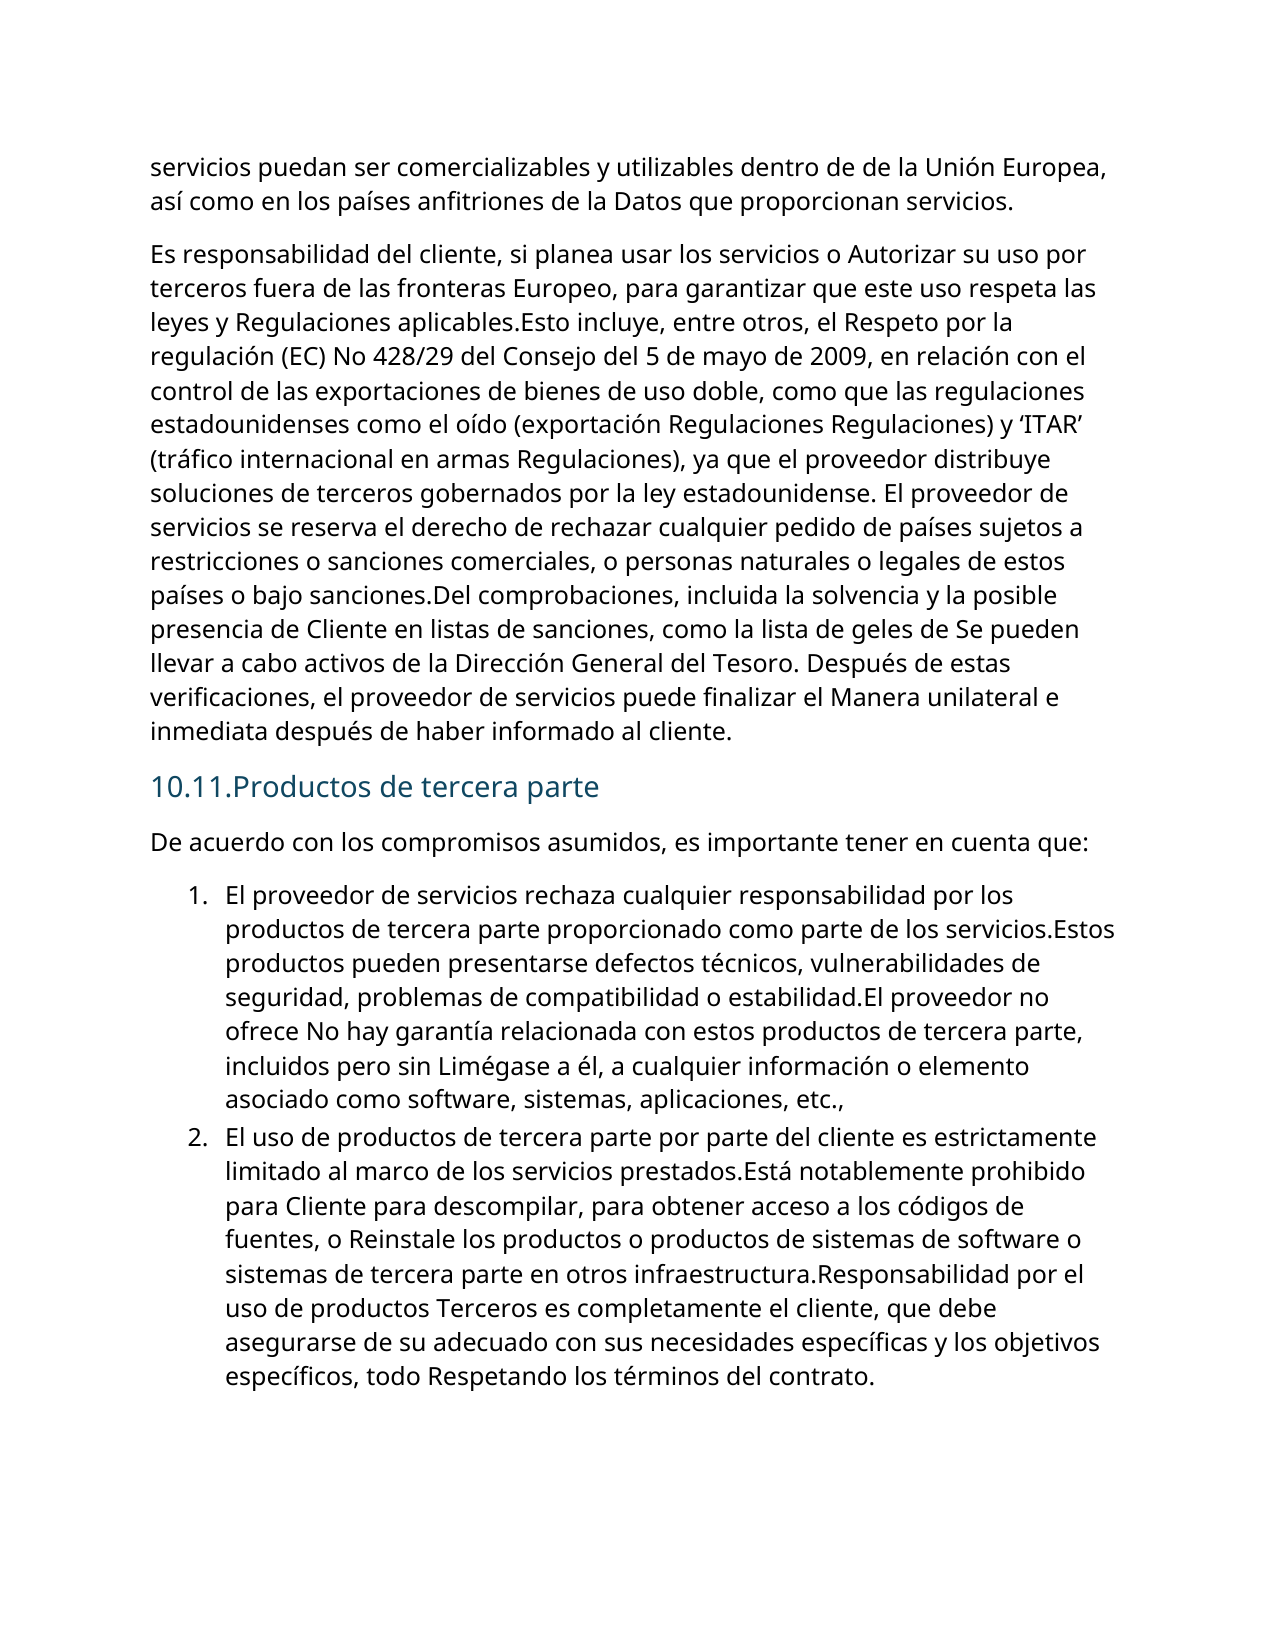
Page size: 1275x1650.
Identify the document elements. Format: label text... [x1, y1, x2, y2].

subtitle 10.11.Productos de tercera parte [150, 767, 1125, 806]
list El proveedor de servicios rechaza cualquier responsabilidad por los productos de tercera parte proporcionado como parte de los servicios.Estos productos pueden presentarse defectos técnicos, vulnerabilidades de seguridad, problemas de compatibilidad o estabilidad.El proveedor no ofrece No hay garantía relacionada con estos productos de tercera parte, incluidos pero sin Limégase a él, a cualquier información o elemento asociado como software, sistemas, aplicaciones, etc., [187, 878, 1125, 1116]
text De acuerdo con los compromisos asumidos, es importante tener en cuenta que: [150, 825, 1125, 859]
text Es responsabilidad del cliente, si planea usar los servicios o Autorizar su uso por terceros fuera de las fronteras Europeo, para garantizar que este uso respeta las leyes y Regulaciones aplicables.Esto incluye, entre otros, el Respeto por la regulación (EC) No 428/29 del Consejo del 5 de mayo de 2009, en relación con el control de las exportaciones de bienes de uso doble, como que las regulaciones estadounidenses como el oído (exportación Regulaciones Regulaciones) y ‘ITAR’ (tráfico internacional en armas Regulaciones), ya que el proveedor distribuye soluciones de terceros gobernados por la ley estadounidense. El proveedor de servicios se reserva el derecho de rechazar cualquier pedido de países sujetos a restricciones o sanciones comerciales, o personas naturales o legales de estos países o bajo sanciones.Del comprobaciones, incluida la solvencia y la posible presencia de Cliente en listas de sanciones, como la lista de geles de Se pueden llevar a cabo activos de la Dirección General del Tesoro. Después de estas verificaciones, el proveedor de servicios puede finalizar el Manera unilateral e inmediata después de haber informado al cliente. [150, 237, 1125, 748]
list El uso de productos de tercera parte por parte del cliente es estrictamente limitado al marco de los servicios prestados.Está notablemente prohibido para Cliente para descompilar, para obtener acceso a los códigos de fuentes, o Reinstale los productos o productos de sistemas de software o sistemas de tercera parte en otros infraestructura.Responsabilidad por el uso de productos Terceros es completamente el cliente, que debe asegurarse de su adecuado con sus necesidades específicas y los objetivos específicos, todo Respetando los términos del contrato. [187, 1120, 1125, 1392]
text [150, 150, 1125, 218]
